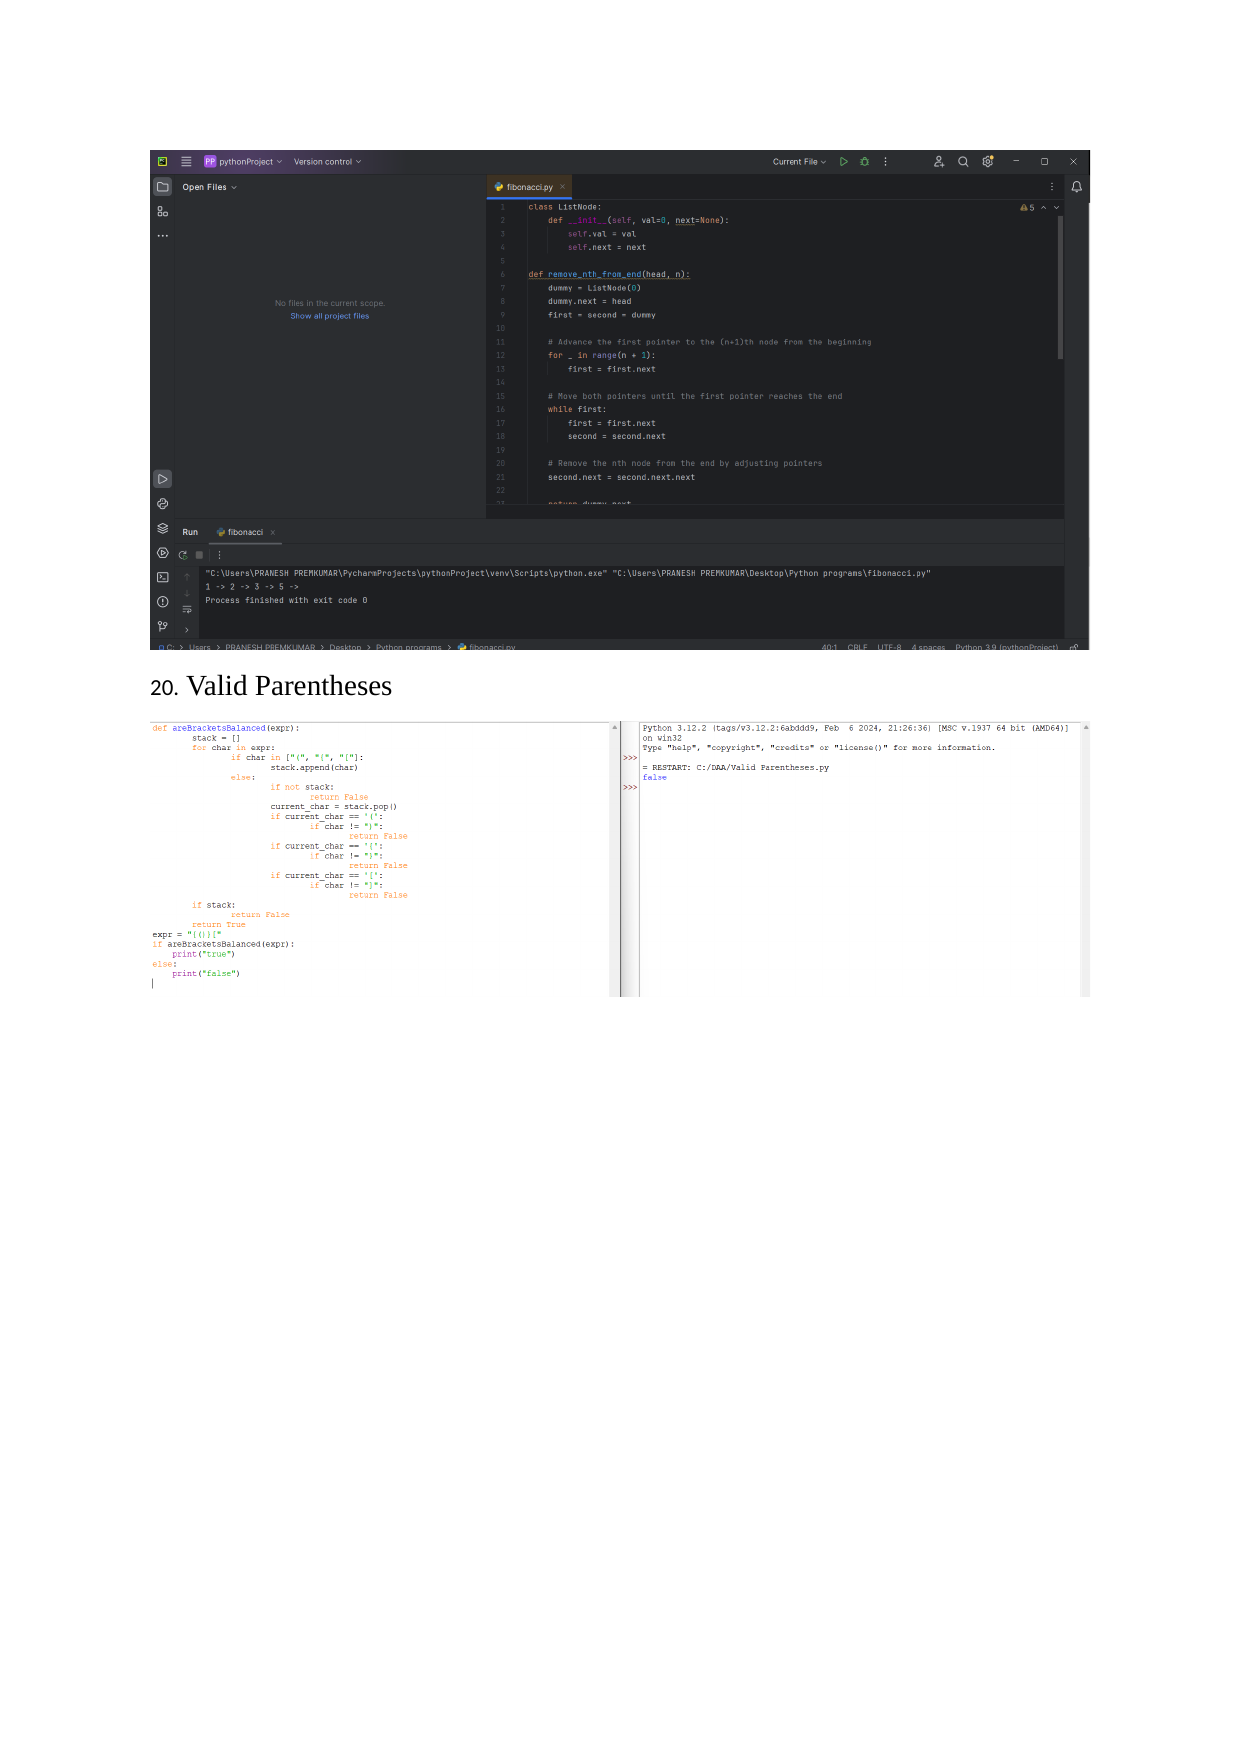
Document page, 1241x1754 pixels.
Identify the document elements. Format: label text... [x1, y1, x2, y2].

picture [150, 150, 1091, 650]
text 20. Valid Parentheses [150, 668, 1090, 702]
picture [150, 721, 1091, 997]
